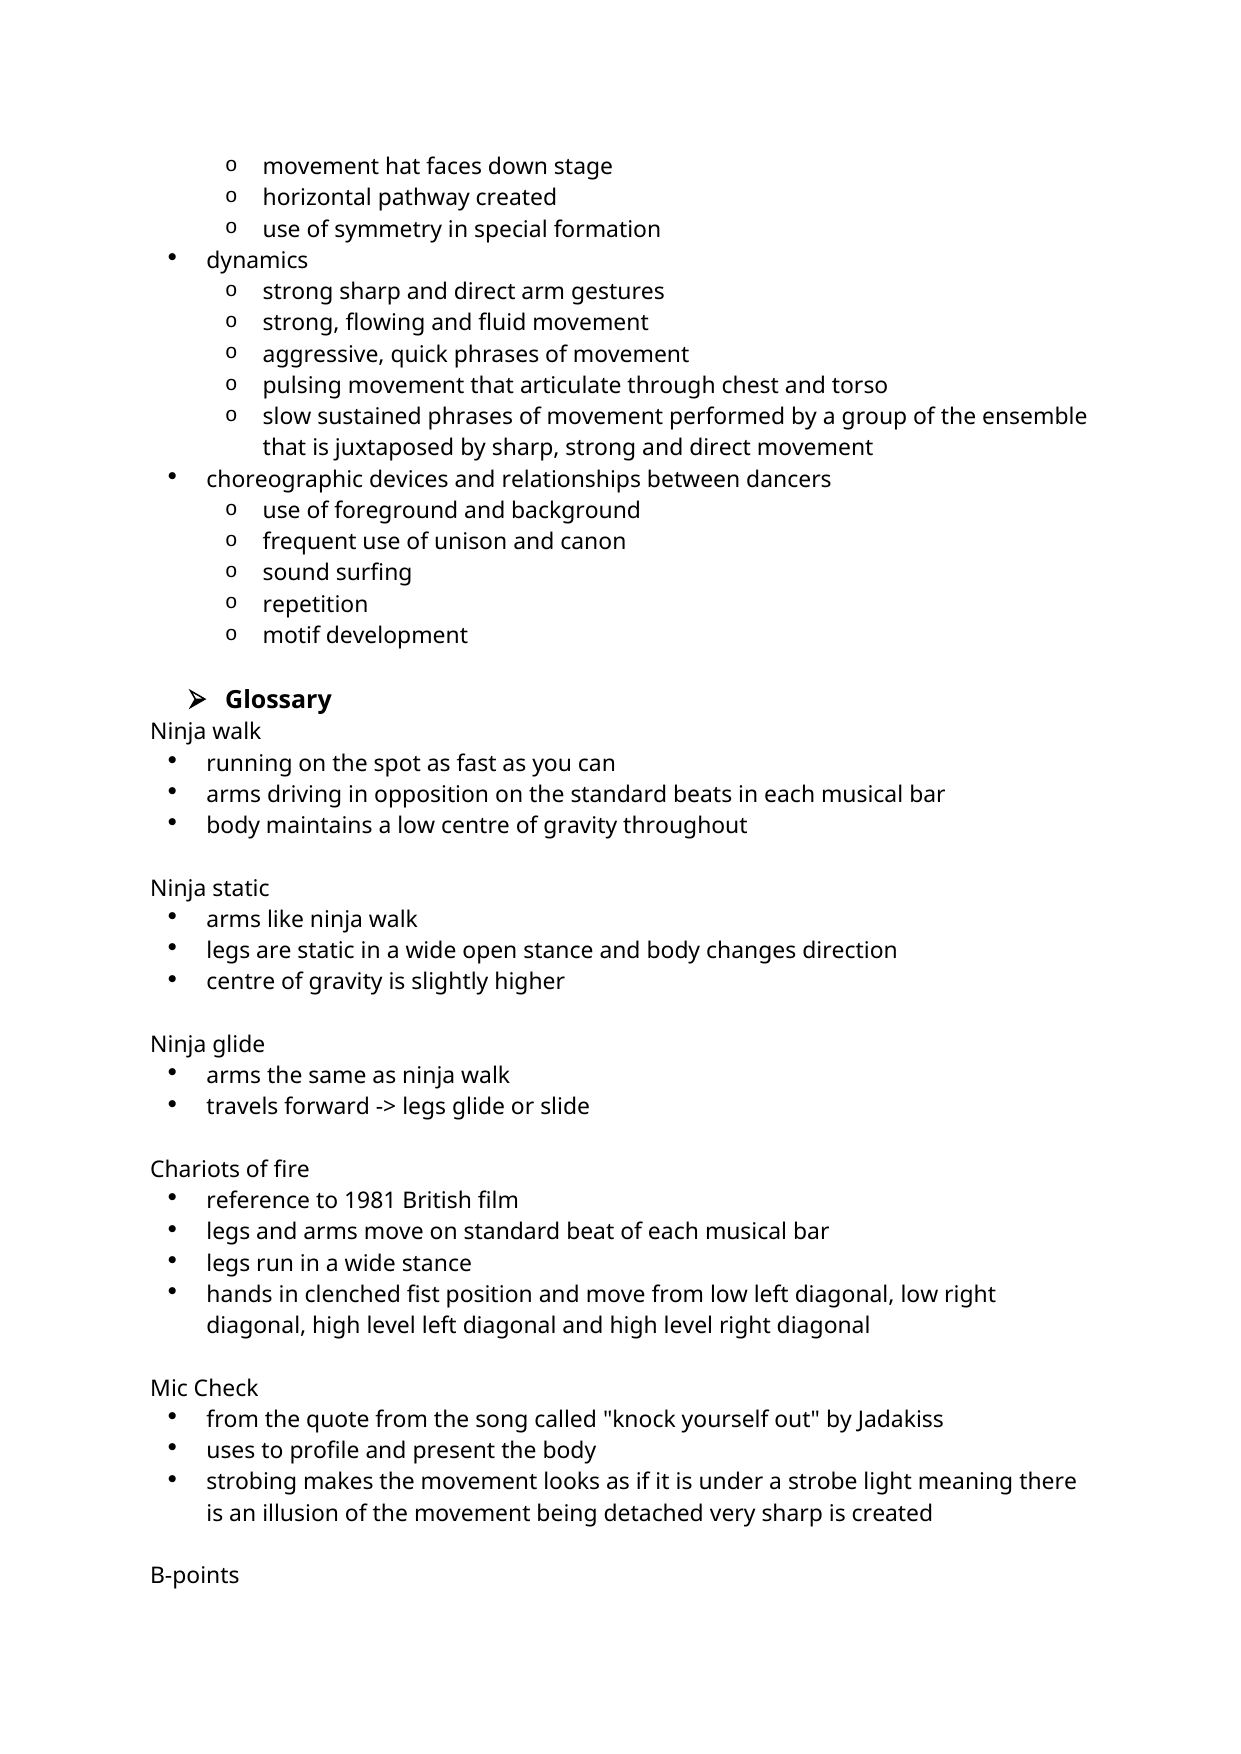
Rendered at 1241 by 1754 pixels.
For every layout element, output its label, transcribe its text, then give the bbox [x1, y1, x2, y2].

list centre of gravity is slightly higher [169, 965, 1090, 997]
text Ninja walk [150, 715, 1090, 747]
list arms like ninja walk [169, 903, 1090, 934]
list travels forward -> legs glide or slide [169, 1090, 1090, 1122]
list Glossary [187, 681, 1090, 715]
list motif development [225, 619, 1090, 650]
text B-points [150, 1559, 1090, 1590]
list dynamics [169, 244, 1090, 275]
list arms the same as ninja walk [169, 1059, 1090, 1090]
text Ninja glide [150, 1028, 1090, 1059]
list strong sharp and direct arm gestures [225, 275, 1090, 306]
list strong, flowing and fluid movement [225, 306, 1090, 337]
list movement hat faces down stage [225, 150, 1090, 181]
list choreographic devices and relationships between dancers [169, 462, 1090, 494]
list sound surfing [225, 556, 1090, 587]
list reference to 1981 British film [169, 1184, 1090, 1215]
list strobing makes the movement looks as if it is under a strobe light meaning there is an illusion of the movement being detached very sharp is created [169, 1465, 1090, 1528]
list repetition [225, 587, 1090, 619]
list legs and arms move on standard beat of each musical bar [169, 1215, 1090, 1247]
list arms driving in opposition on the standard beats in each musical bar [169, 778, 1090, 809]
list frequent use of unison and canon [225, 525, 1090, 556]
text Mic Check [150, 1372, 1090, 1403]
list legs run in a wide stance [169, 1247, 1090, 1278]
list from the quote from the song called "knock yourself out" by Jadakiss [169, 1403, 1090, 1434]
list hands in clenched fist position and move from low left diagonal, low right diagonal, high level left diagonal and high level right diagonal [169, 1278, 1090, 1340]
list pulsing movement that articulate through chest and torso [225, 369, 1090, 400]
list aggressive, quick phrases of movement [225, 337, 1090, 369]
list use of symmetry in special formation [225, 212, 1090, 244]
text Chariots of fire [150, 1153, 1090, 1184]
list body maintains a low centre of gravity throughout [169, 809, 1090, 840]
list use of foreground and background [225, 494, 1090, 525]
list uses to profile and present the body [169, 1434, 1090, 1465]
list legs are static in a wide open stance and body changes direction [169, 934, 1090, 965]
text Ninja static [150, 872, 1090, 903]
list slow sustained phrases of movement performed by a group of the ensemble that is juxtaposed by sharp, strong and direct movement [225, 400, 1090, 462]
list horizontal pathway created [225, 181, 1090, 212]
list running on the spot as fast as you can [169, 747, 1090, 778]
